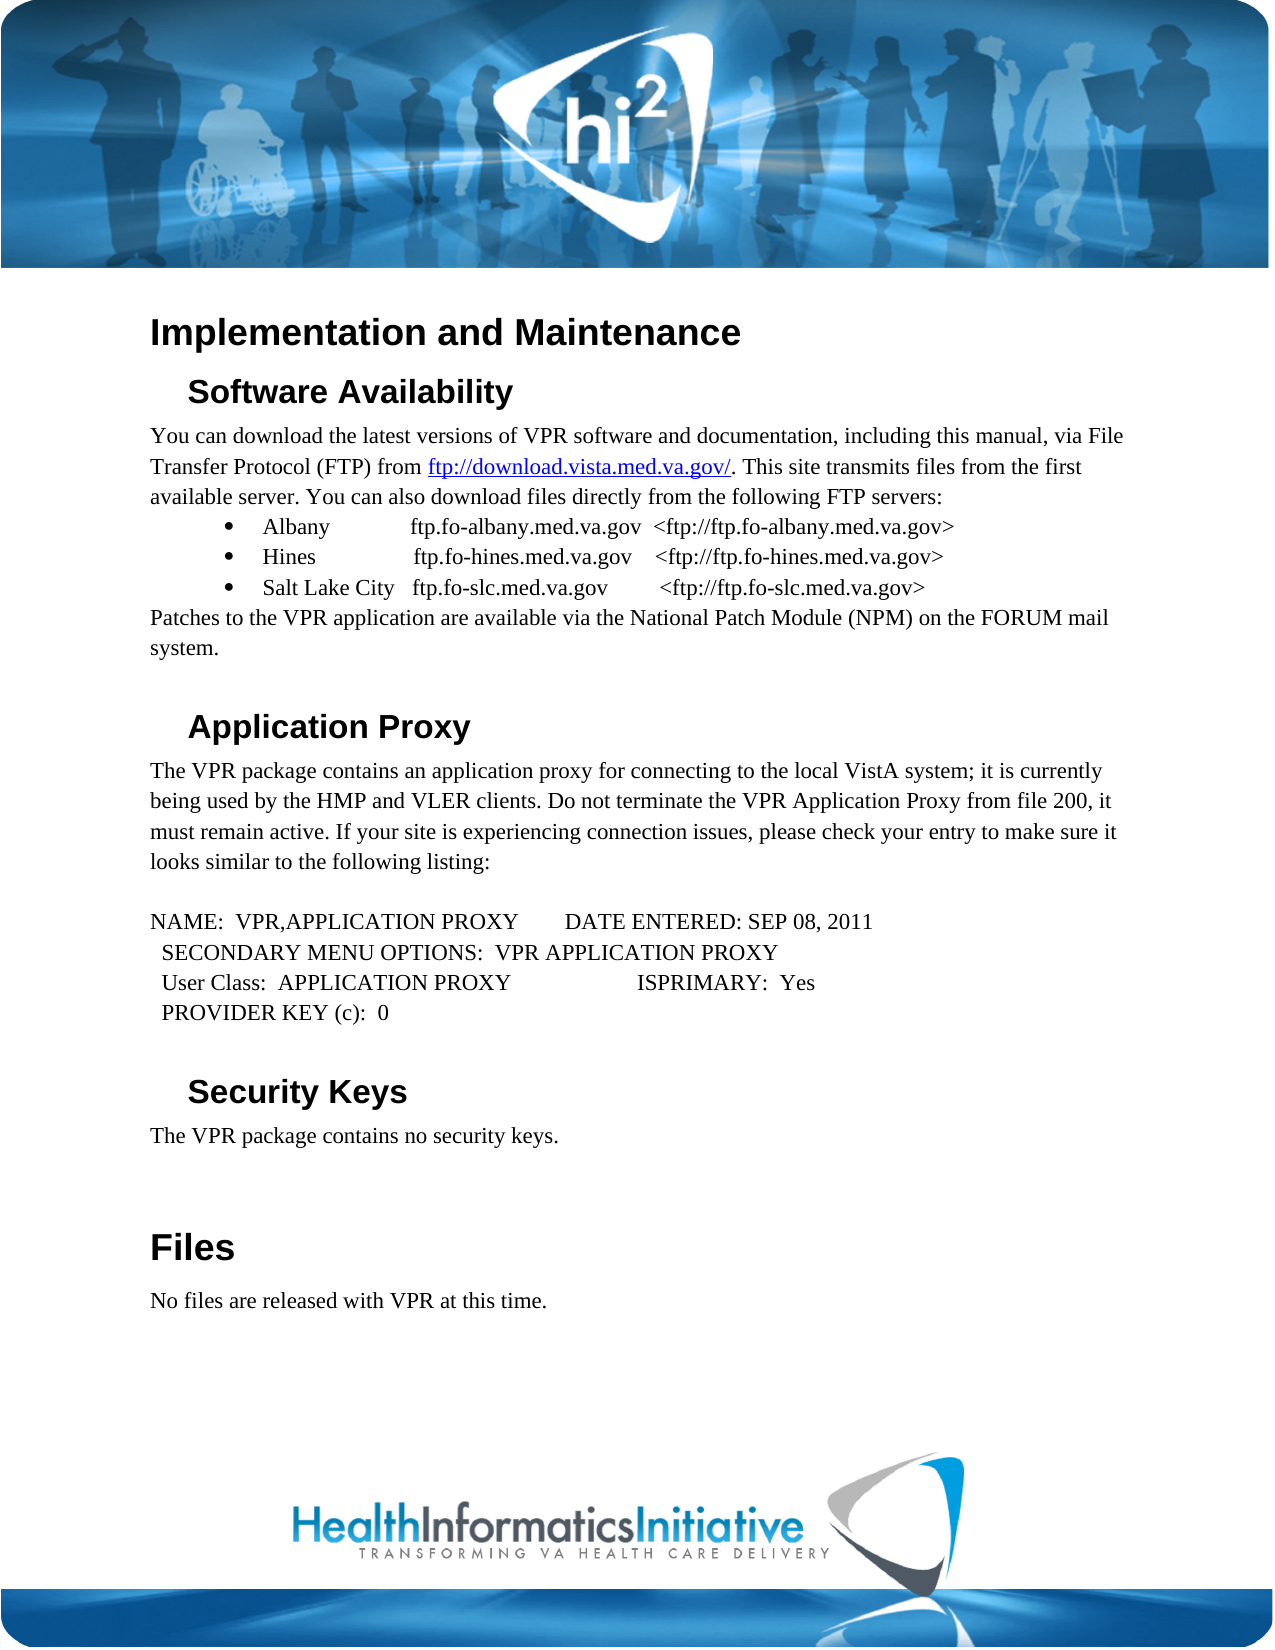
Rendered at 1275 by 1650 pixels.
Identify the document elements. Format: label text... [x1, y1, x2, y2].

text The VPR package contains an application proxy for connecting to the local VistA system; it is currently being used by the HMP and VLER clients. Do not terminate the VPR Application Proxy from file 200, it must remain active. If your site is experiencing connection issues, please check your entry to make sure it looks similar to the following listing: [150, 757, 1125, 874]
text Patches to the VPR application are available via the National Patch Module (NPM) on the FORUM mail system. [150, 604, 1125, 660]
picture [0, 1446, 1270, 1647]
subtitle Files [150, 1226, 1125, 1269]
list Hines ftp.fo-hines.med.va.gov <ftp://ftp.fo-hines.med.va.gov> [225, 543, 1125, 570]
subtitle Security Keys [187, 1072, 1125, 1110]
text No files are released with VPR at this time. [150, 1288, 1125, 1314]
text You can download the latest versions of VPR software and documentation, including this manual, via File Transfer Protocol (FTP) from ftp://download.vista.med.va.gov/. This site transmits files from the first available server. You can also download files directly from the following FTP servers: [150, 423, 1125, 509]
picture [0, 0, 1270, 268]
text NAME: VPR,APPLICATION PROXY DATE ENTERED: SEP 08, 2011 [150, 908, 1125, 935]
text User Class: APPLICATION PROXY ISPRIMARY: Yes [150, 969, 1125, 995]
subtitle Implementation and Maintenance [150, 310, 1125, 353]
subtitle Application Proxy [187, 707, 1125, 745]
list Salt Lake City ftp.fo-slc.med.va.gov <ftp://ftp.fo-slc.med.va.gov> [225, 574, 1125, 600]
list Albany ftp.fo-albany.med.va.gov <ftp://ftp.fo-albany.med.va.gov> [225, 513, 1125, 539]
subtitle Software Availability [187, 372, 1125, 411]
text SECONDARY MENU OPTIONS: VPR APPLICATION PROXY [150, 939, 1125, 965]
text The VPR package contains no security keys. [150, 1122, 1125, 1149]
text PROVIDER KEY (c): 0 [150, 999, 1125, 1025]
